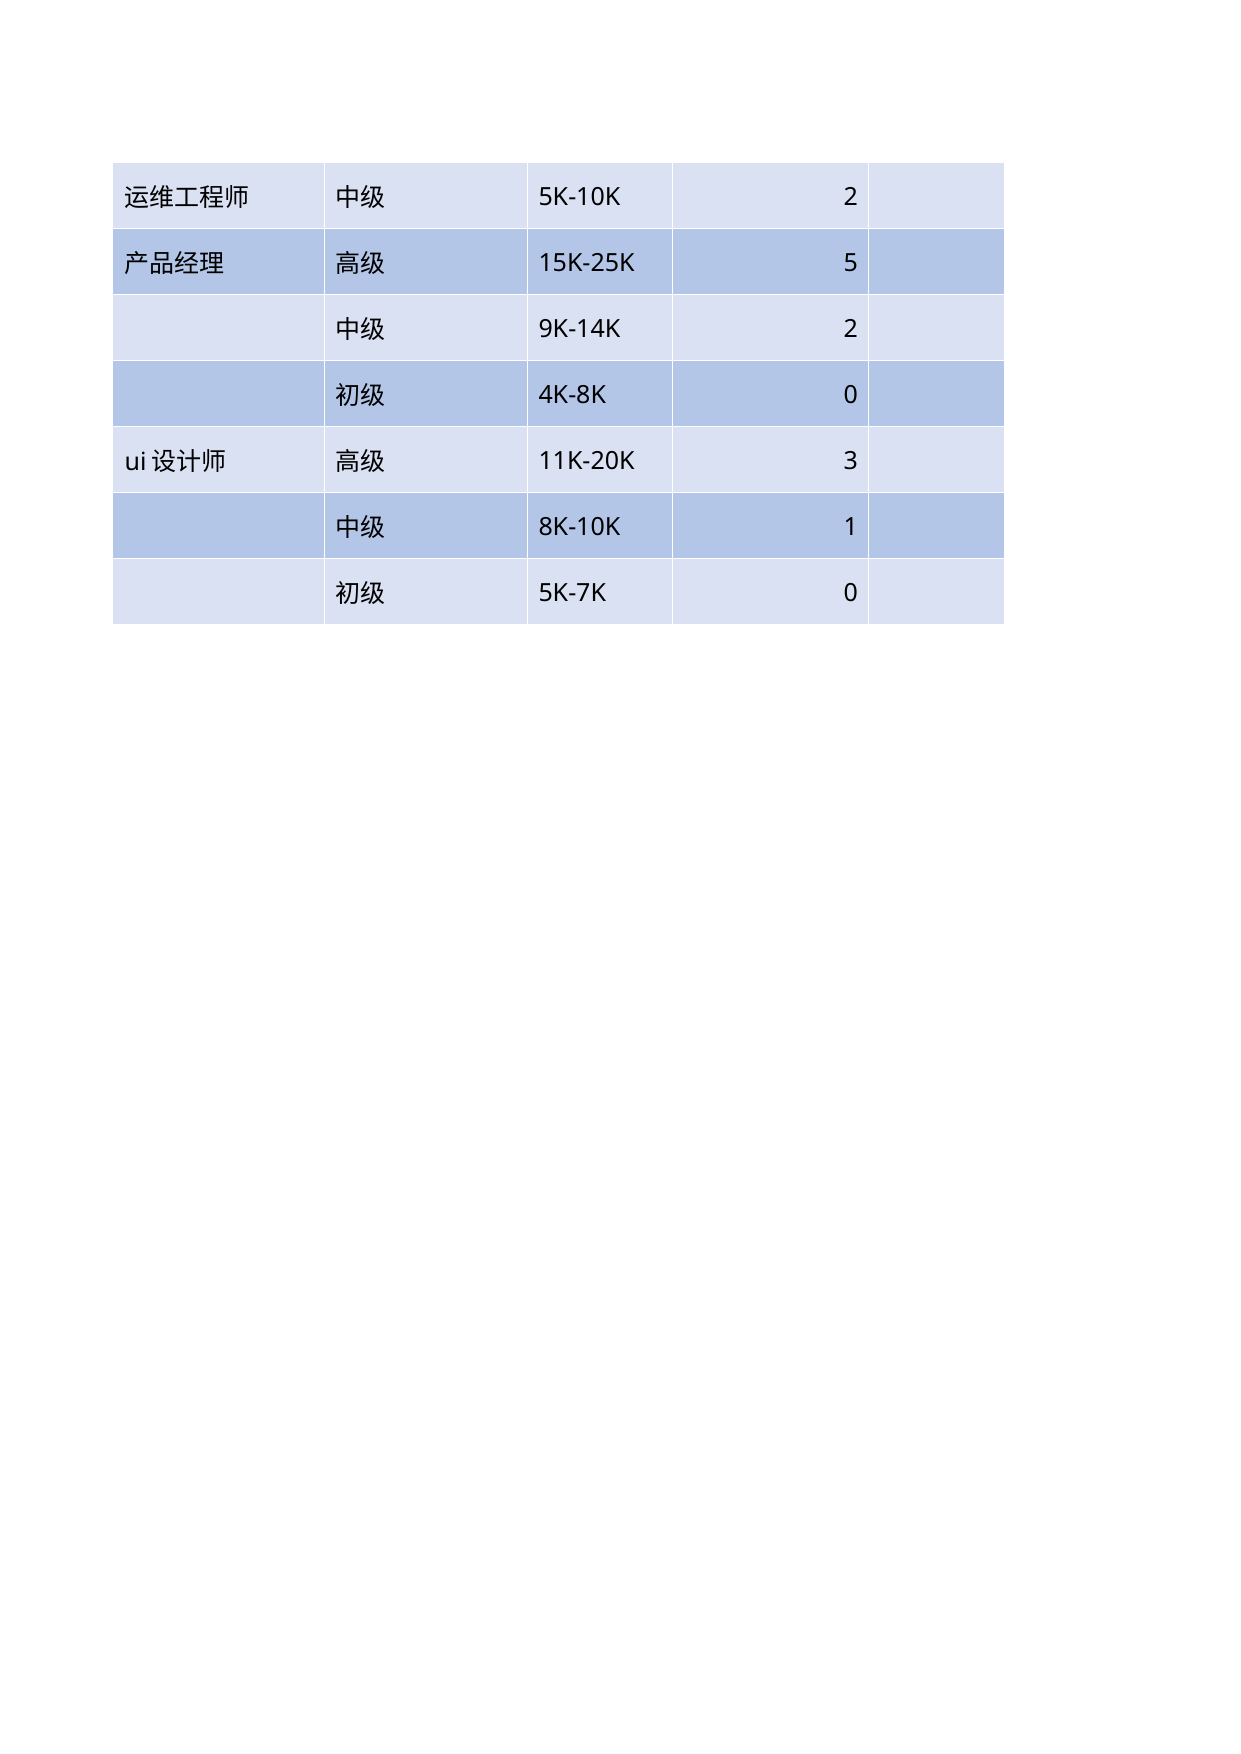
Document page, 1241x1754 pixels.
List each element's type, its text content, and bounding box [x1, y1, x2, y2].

table_cell [869, 163, 1004, 228]
table_cell 11K-20K [528, 427, 672, 492]
table_cell 5 [673, 229, 868, 294]
table_cell [869, 295, 1004, 360]
table_cell 9K-14K [528, 295, 672, 360]
table_cell [113, 361, 324, 426]
table_cell 1 [673, 493, 868, 558]
table_cell 3 [673, 427, 868, 492]
table_cell [869, 229, 1004, 294]
table_cell 初级 [325, 361, 527, 426]
table_cell 2 [673, 163, 868, 228]
table_cell [113, 559, 324, 624]
table_cell ui设计师 [113, 427, 324, 492]
table_cell 初级 [325, 559, 527, 624]
table_cell 中级 [325, 295, 527, 360]
table_cell 中级 [325, 493, 527, 558]
table_cell 2 [673, 295, 868, 360]
table_cell 5K-10K [528, 163, 672, 228]
table_cell 0 [673, 559, 868, 624]
table_cell [869, 559, 1004, 624]
table_cell 15K-25K [528, 229, 672, 294]
table_cell [869, 427, 1004, 492]
table_cell [869, 493, 1004, 558]
table_cell 运维工程师 [113, 163, 324, 228]
table_cell [869, 361, 1004, 426]
table_cell [113, 493, 324, 558]
table_cell 高级 [325, 427, 527, 492]
table_cell [113, 295, 324, 360]
table_cell 8K-10K [528, 493, 672, 558]
table_cell 0 [673, 361, 868, 426]
table_cell 4K-8K [528, 361, 672, 426]
table_cell 产品经理 [113, 229, 324, 294]
table_cell 5K-7K [528, 559, 672, 624]
table_cell 高级 [325, 229, 527, 294]
table_cell 中级 [325, 163, 527, 228]
